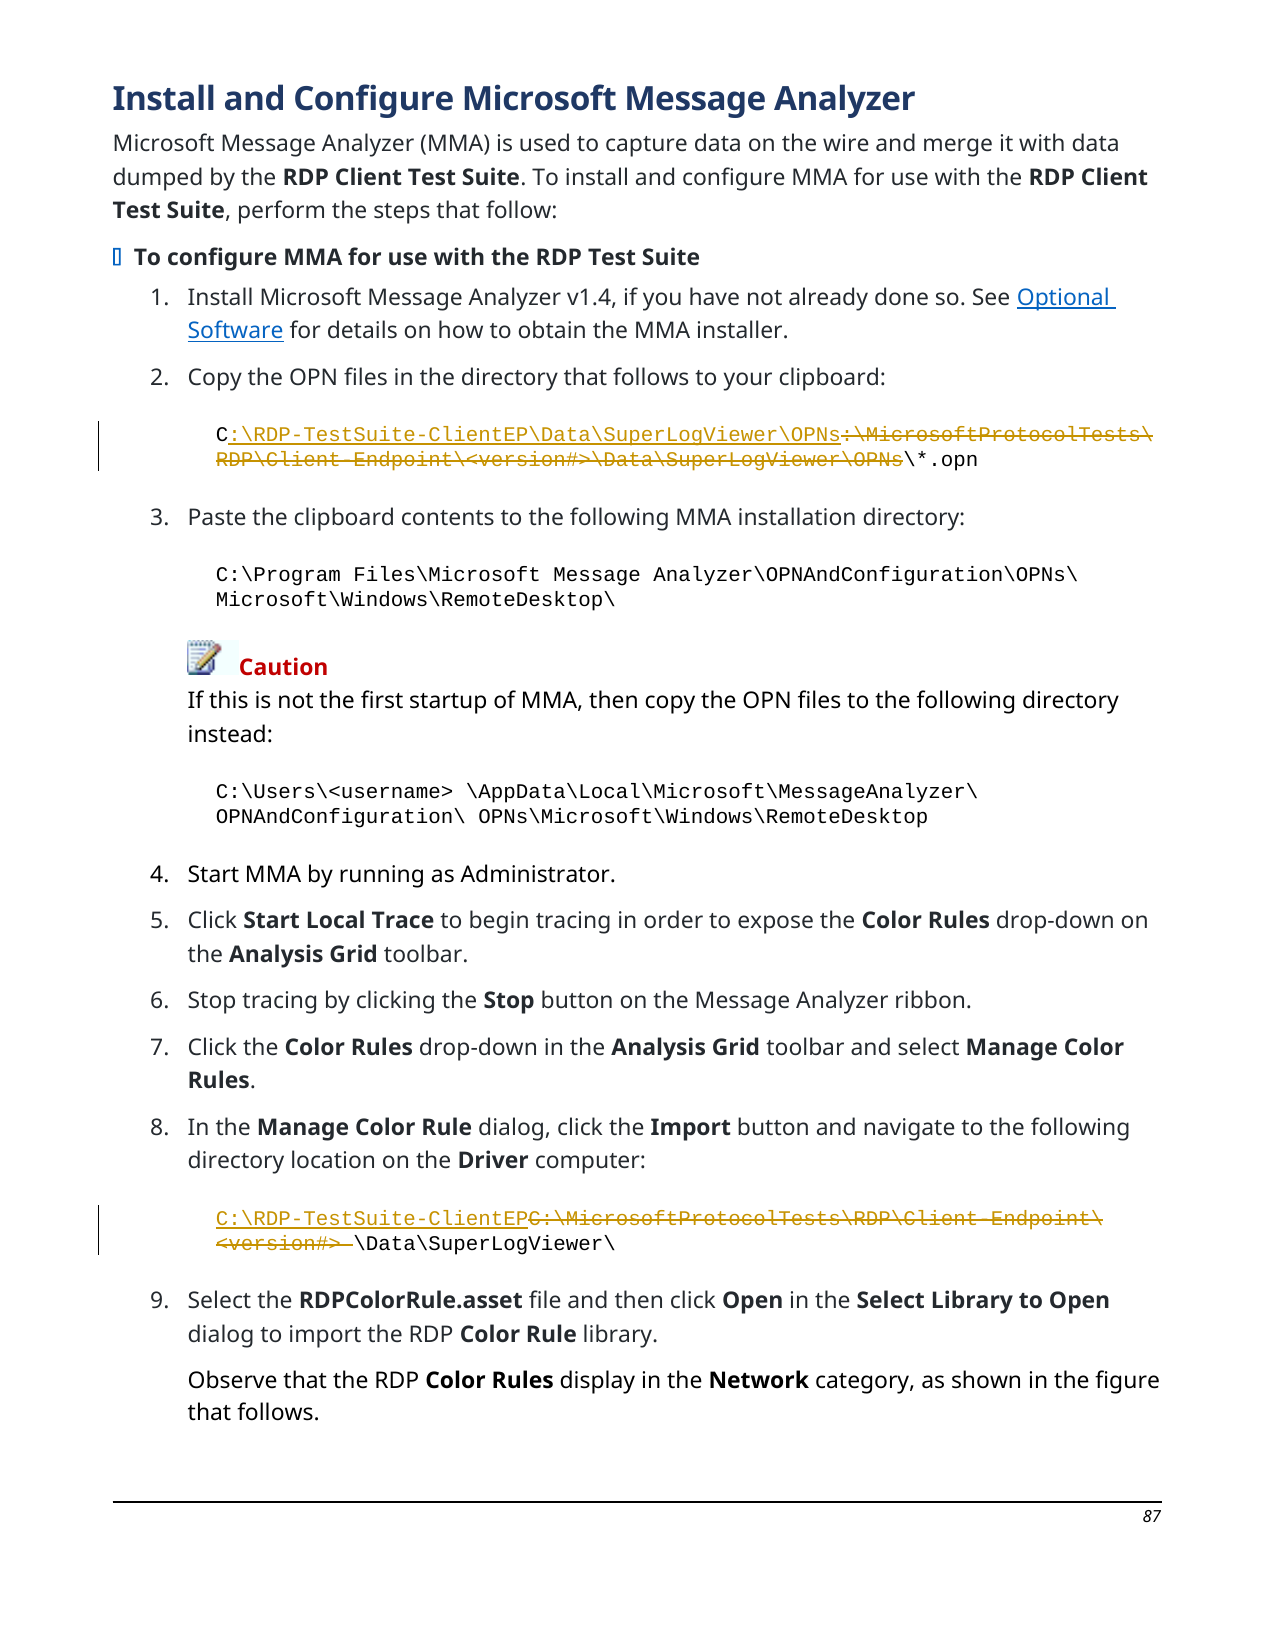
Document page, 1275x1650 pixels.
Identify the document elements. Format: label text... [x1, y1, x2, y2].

text \Data\SuperLogViewer\ [203, 1197, 1175, 1266]
list Install Microsoft Message Analyzer v1.4, if you have not already done so. See Optional Software for details on how to obtain the MMA installer. [150, 280, 1162, 345]
list Copy the OPN files in the directory that follows to your clipboard: [150, 360, 1162, 392]
text C:\Program Files\Microsoft Message Analyzer\OPNAndConfiguration\OPNs\ Microsoft\Windows\RemoteDesktop\ [203, 553, 1175, 622]
list Stop tracing by clicking the Stop button on the Message Analyzer ribbon. [150, 984, 1162, 1016]
list Click the Color Rules drop-down in the Analysis Grid toolbar and select Manage Color Rules. [150, 1031, 1162, 1096]
list Observe that the RDP Color Rules display in the Network category, as shown in the figure that follows. [187, 1364, 1162, 1427]
text Caution [187, 640, 1162, 682]
picture [187, 640, 239, 675]
subtitle Install and Configure Microsoft Message Analyzer [112, 75, 1162, 120]
text Microsoft Message Analyzer (MMA) is used to capture data on the wire and merge it with data dumped by the RDP Client Test Suite. To install and configure MMA for use with the RDP Client Test Suite, perform the steps that follow: [112, 127, 1162, 225]
list Select the RDPColorRule.asset file and then click Open in the Select Library to Open dialog to import the RDP Color Rule library. [150, 1284, 1162, 1349]
text C\*.opn [203, 413, 1175, 482]
list In the Manage Color Rule dialog, click the Import button and navigate to the following directory location on the Driver computer: [150, 1111, 1162, 1176]
text C:\Users\<username> \AppData\Local\Microsoft\MessageAnalyzer\OPNAndConfiguration\ OPNs\Microsoft\Windows\RemoteDesktop [203, 771, 1175, 839]
list Paste the clipboard contents to the following MMA installation directory: [150, 500, 1162, 532]
list Click Start Local Trace to begin tracing in order to expose the Color Rules drop-down on the Analysis Grid toolbar. [150, 904, 1162, 969]
text To configure MMA for use with the RDP Test Suite [112, 240, 1162, 272]
list Start MMA by running as Administrator. [150, 858, 1162, 889]
text If this is not the first startup of MMA, then copy the OPN files to the following directory instead: [187, 684, 1162, 749]
